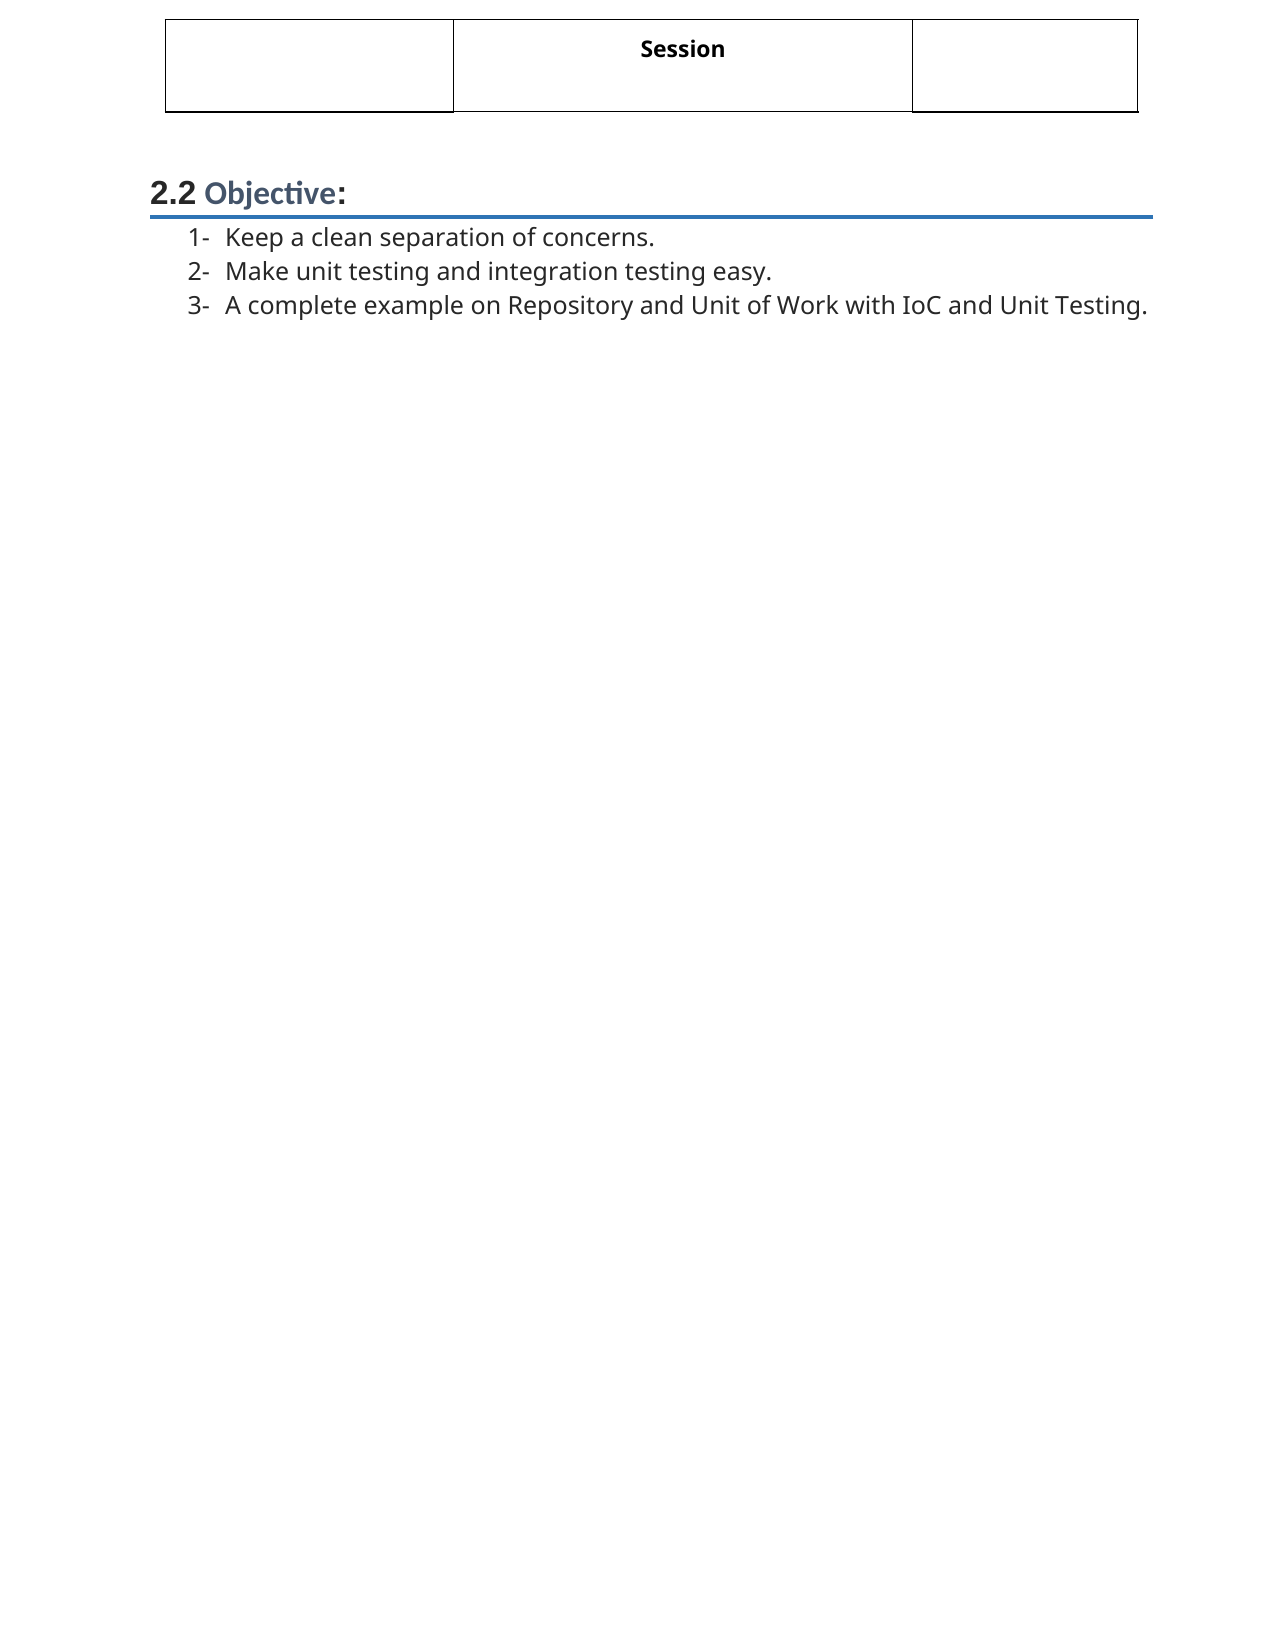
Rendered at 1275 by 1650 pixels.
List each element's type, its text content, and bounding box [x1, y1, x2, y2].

list Keep a clean separation of concerns. [187, 219, 1153, 253]
subtitle Objective: [150, 172, 1153, 215]
list Make unit testing and integration testing easy. [187, 253, 1153, 287]
list A complete example on Repository and Unit of Work with IoC and Unit Testing. [187, 287, 1153, 322]
